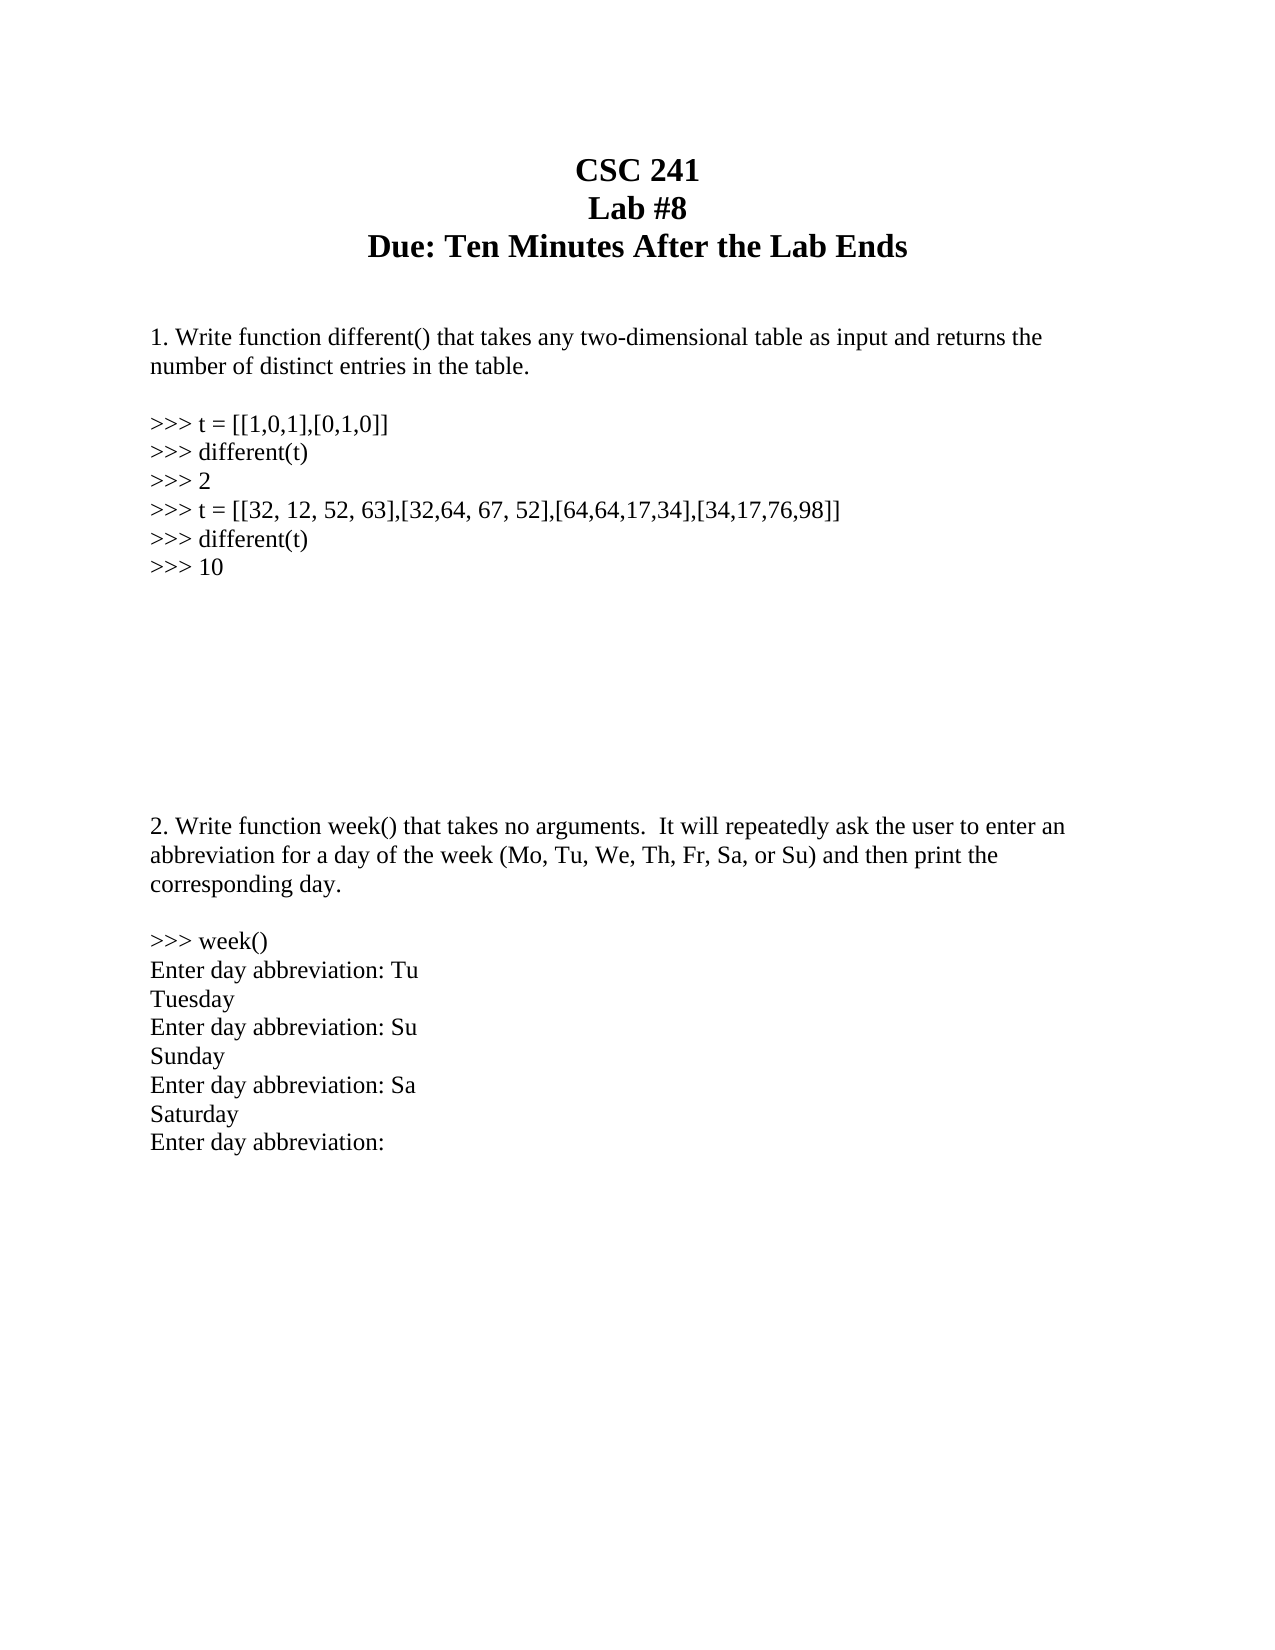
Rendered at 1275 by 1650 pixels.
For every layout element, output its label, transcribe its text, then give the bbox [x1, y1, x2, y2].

text >>> 10 [150, 552, 1125, 581]
text Enter day abbreviation: Tu [150, 955, 1125, 984]
text >>> week() [150, 926, 1125, 955]
text Enter day abbreviation: [150, 1127, 1125, 1156]
text Sunday [150, 1041, 1125, 1070]
text Tuesday [150, 984, 1125, 1012]
text >>> t = [[32, 12, 52, 63],[32,64, 67, 52],[64,64,17,34],[34,17,76,98]] [150, 495, 1125, 524]
text >>> different(t) [150, 524, 1125, 552]
text 2. Write function week() that takes no arguments. It will repeatedly ask the user to enter an abbreviation for a day of the week (Mo, Tu, We, Th, Fr, Sa, or Su) and then print the corresponding day. [150, 811, 1125, 897]
text Enter day abbreviation: Sa [150, 1070, 1125, 1099]
text >>> t = [[1,0,1],[0,1,0]] [150, 409, 1125, 437]
text Due: Ten Minutes After the Lab Ends [150, 227, 1125, 265]
text Saturday [150, 1099, 1125, 1127]
text Enter day abbreviation: Su [150, 1012, 1125, 1041]
text CSC 241 [150, 150, 1125, 188]
text >>> different(t) [150, 437, 1125, 466]
text >>> 2 [150, 466, 1125, 495]
text 1. Write function different() that takes any two-dimensional table as input and returns the number of distinct entries in the table. [150, 322, 1125, 380]
text Lab #8 [150, 188, 1125, 227]
